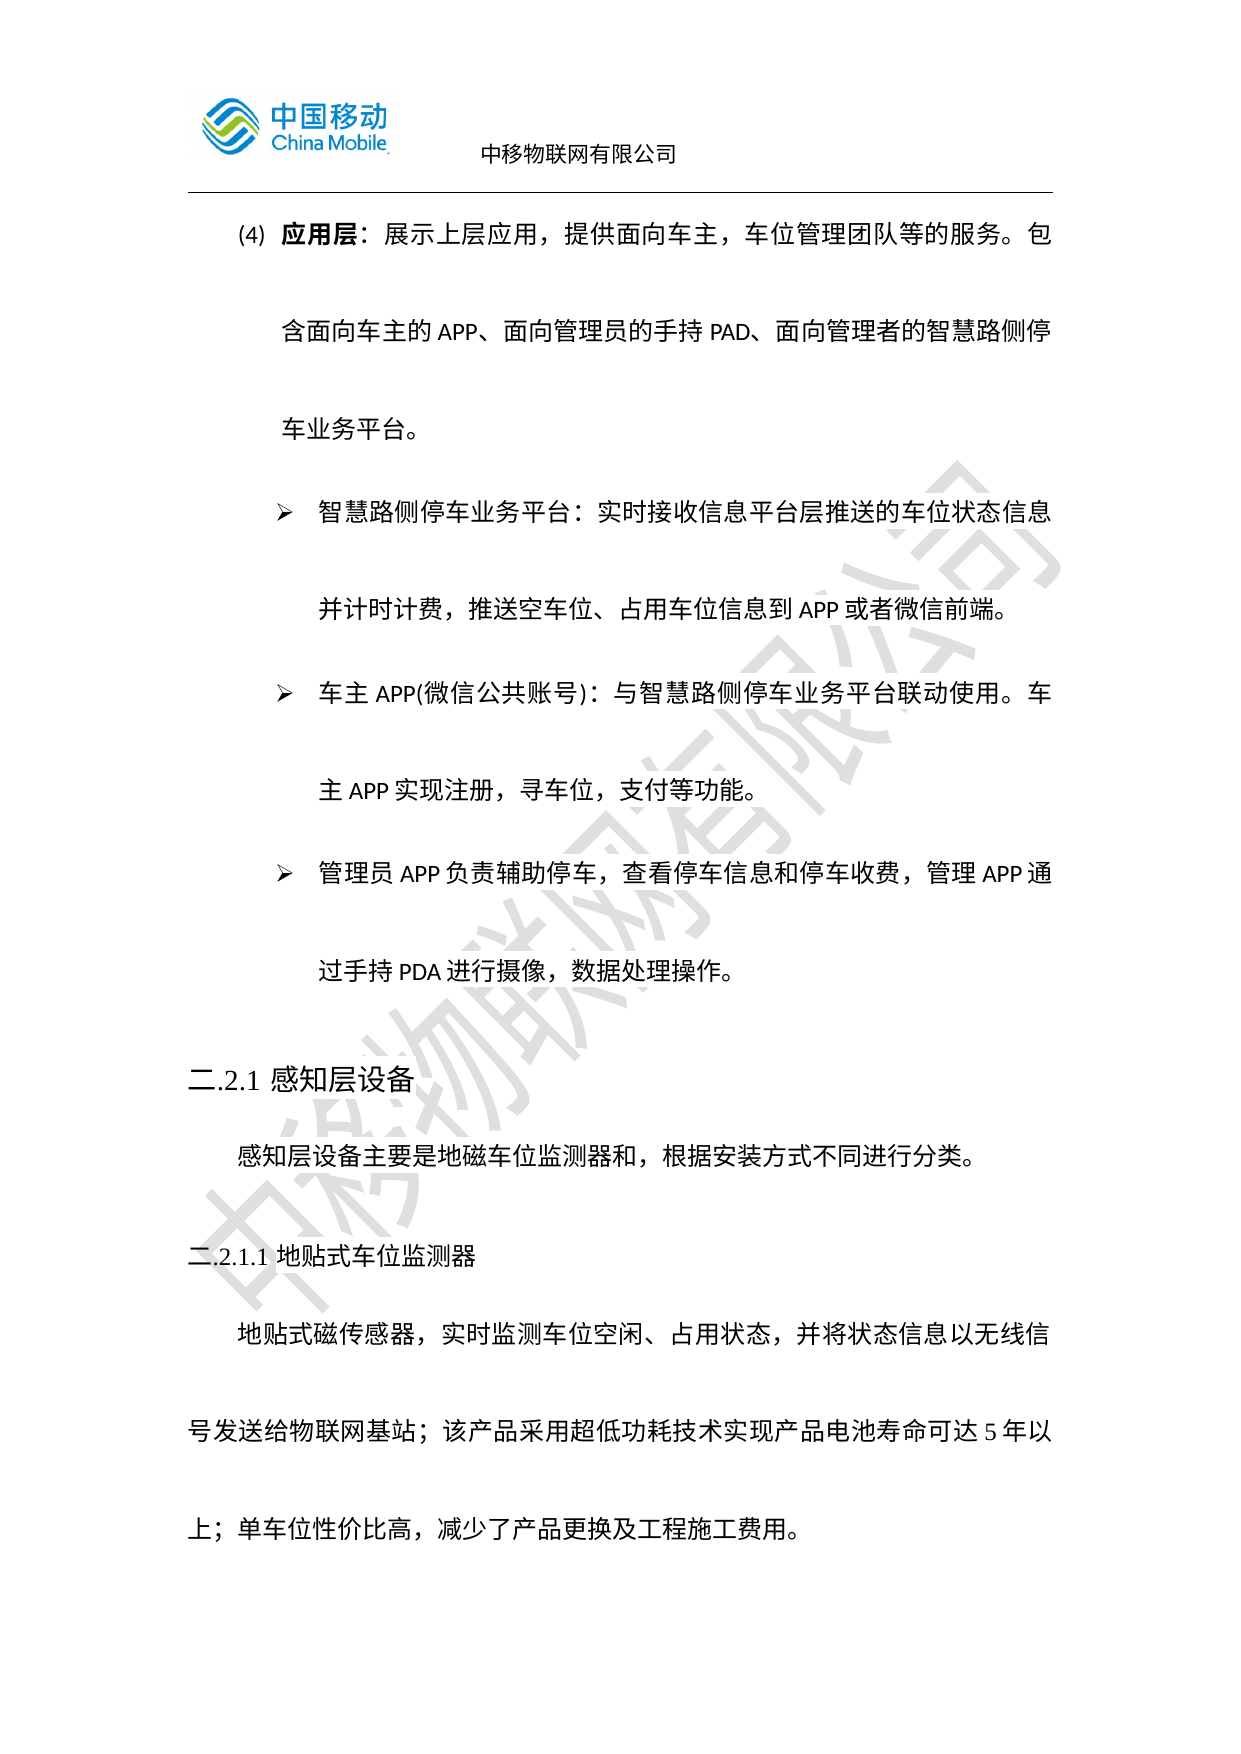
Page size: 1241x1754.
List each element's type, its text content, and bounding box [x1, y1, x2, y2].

list 车主APP(微信公共账号)：与智慧路侧停车业务平台联动使用。车主APP实现注册，寻车位，支付等功能。 [275, 659, 1053, 821]
list 应用层：展示上层应用，提供面向车主，车位管理团队等的服务。包含面向车主的APP、面向管理员的手持PAD、面向管理者的智慧路侧停车业务平台。 [238, 200, 1053, 460]
subtitle 地贴式车位监测器 [187, 1222, 1053, 1287]
text 地贴式磁传感器，实时监测车位空闲、占用状态，并将状态信息以无线信号发送给物联网基站；该产品采用超低功耗技术实现产品电池寿命可达5年以上；单车位性价比高，减少了产品更换及工程施工费用。 [187, 1300, 1053, 1560]
picture [187, 88, 404, 162]
text 感知层设备主要是地磁车位监测器和，根据安装方式不同进行分类。 [187, 1122, 1053, 1187]
list 管理员APP负责辅助停车，查看停车信息和停车收费，管理APP通过手持PDA进行摄像，数据处理操作。 [275, 839, 1053, 1002]
list 智慧路侧停车业务平台：实时接收信息平台层推送的车位状态信息，并计时计费，推送空车位、占用车位信息到APP或者微信前端。 [275, 478, 1053, 641]
subtitle 感知层设备 [187, 1045, 1053, 1110]
